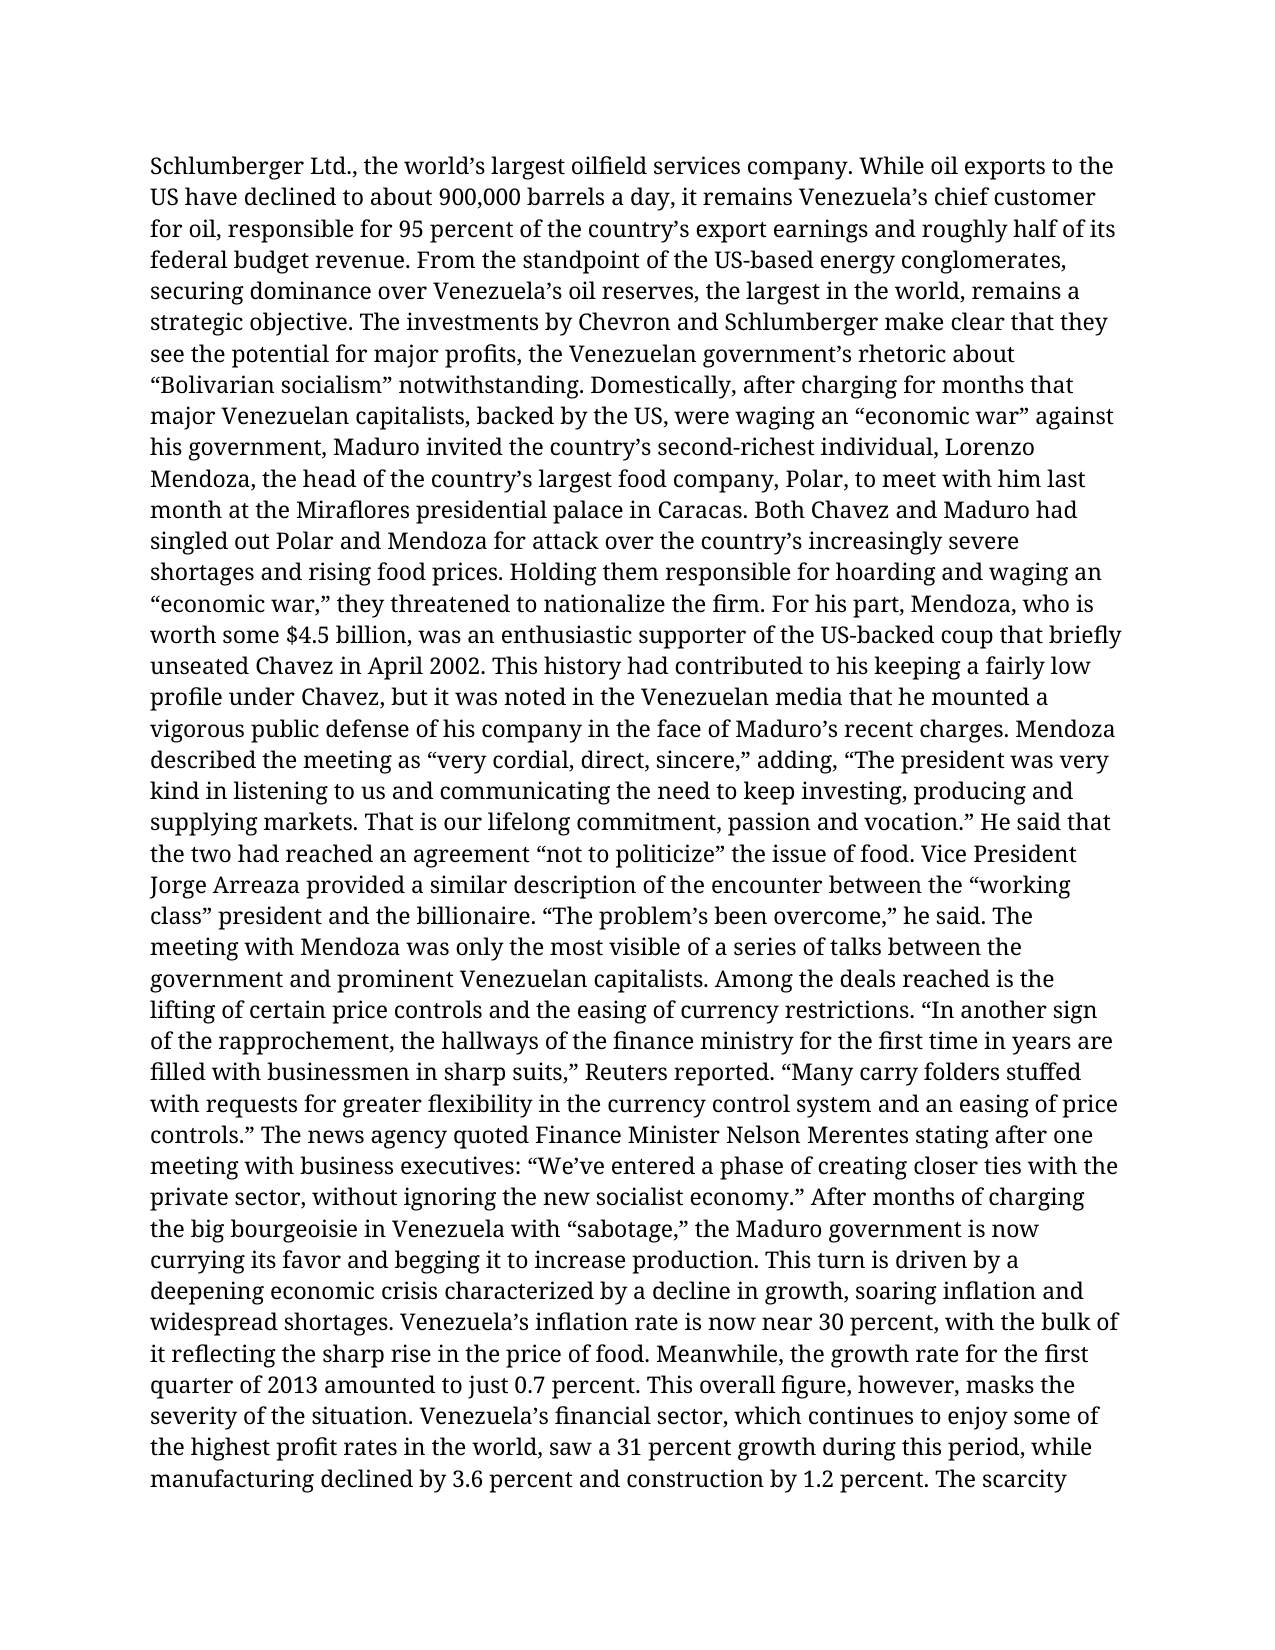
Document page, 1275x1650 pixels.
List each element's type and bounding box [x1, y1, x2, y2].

text [150, 150, 1125, 1494]
